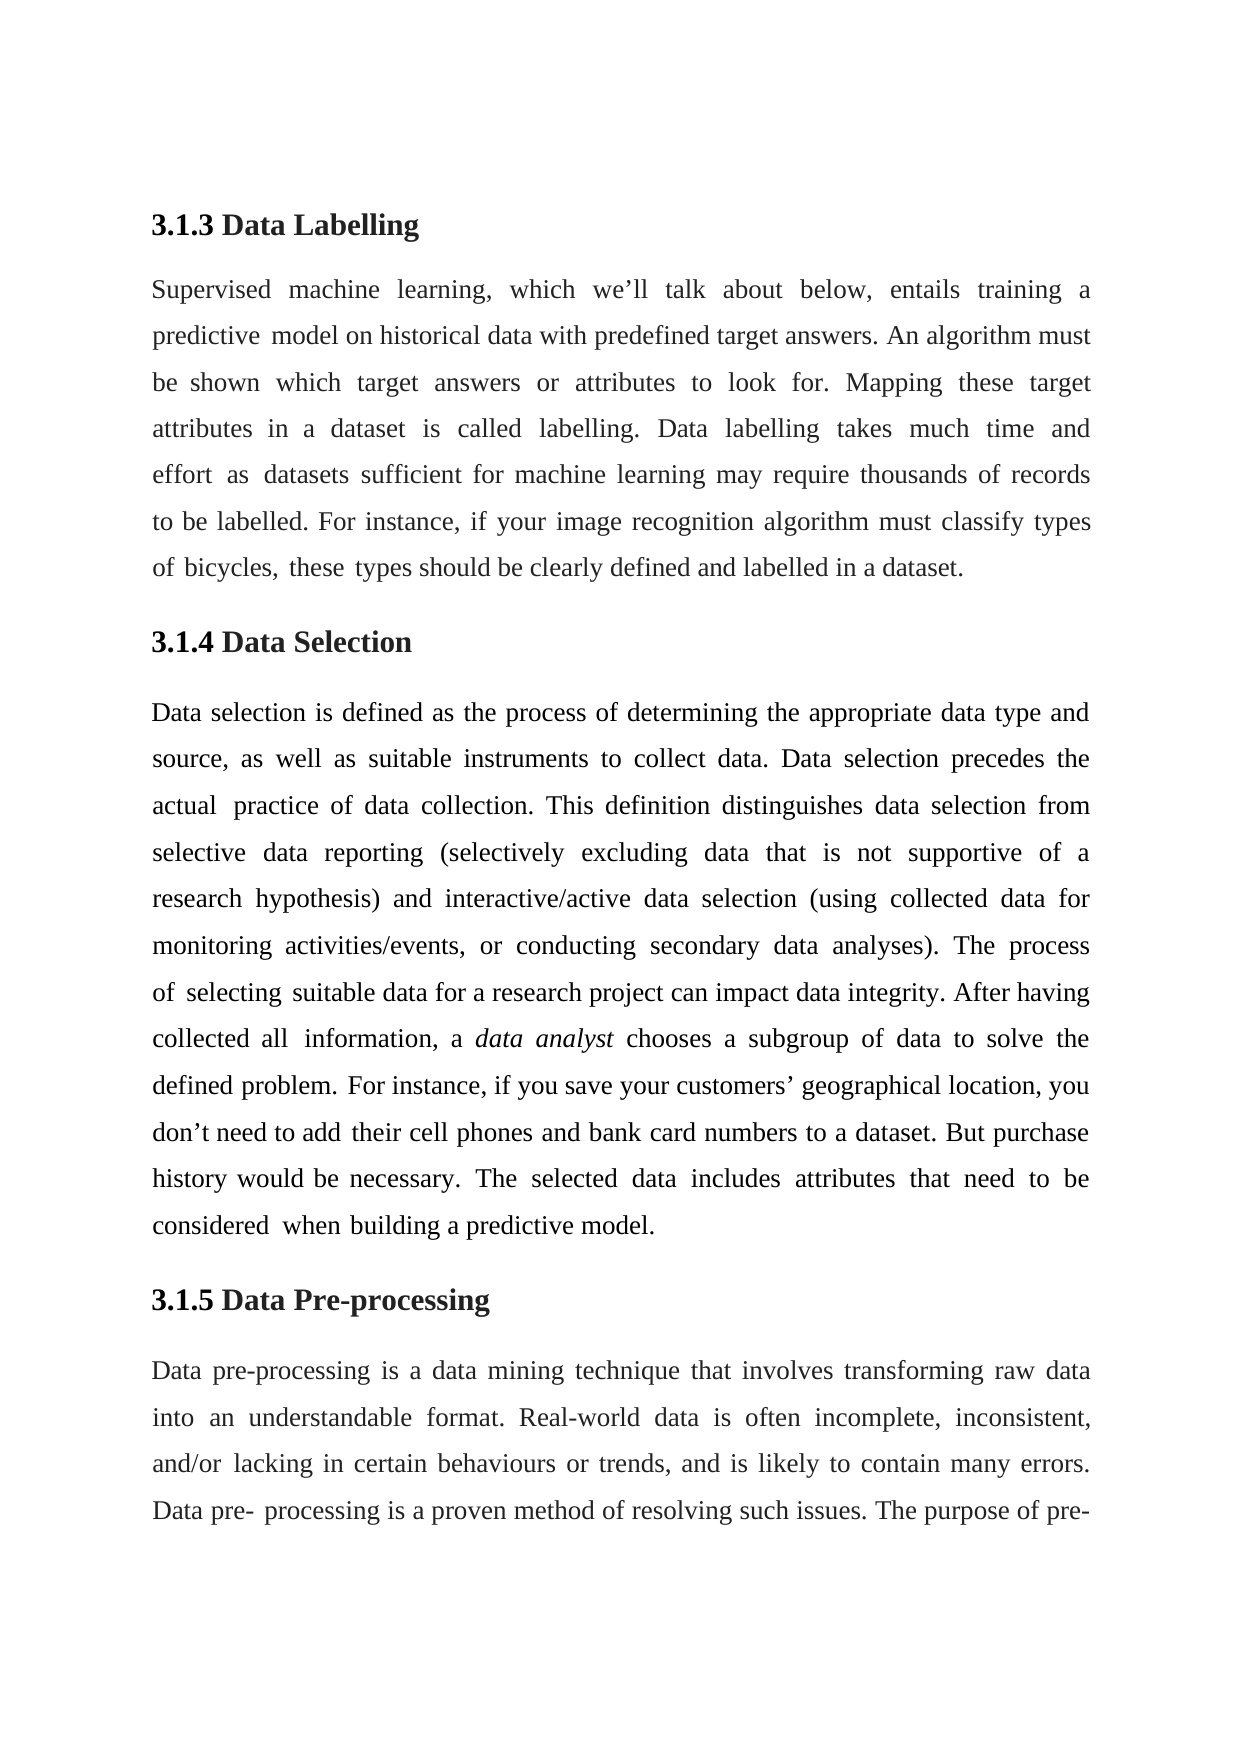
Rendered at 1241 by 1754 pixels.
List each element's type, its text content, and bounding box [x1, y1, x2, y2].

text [151, 1354, 1091, 1525]
subtitle Data Labelling [151, 206, 1126, 242]
subtitle Data Selection [151, 623, 1126, 659]
text Supervised machine learning, which we’ll talk about below, entails training a predictive model on historical data with predefined target answers. An algorithm must be shown which target answers or attributes to look for. Mapping these target attributes in a dataset is called labelling. Data labelling takes much time and effort as datasets sufficient for machine learning may require thousands of records to be labelled. For instance, if your image recognition algorithm must classify types of bicycles, these types should be clearly defined and labelled in a dataset. [151, 273, 1091, 582]
subtitle Data Pre-processing [151, 1281, 1126, 1317]
text Data selection is defined as the process of determining the appropriate data type and source, as well as suitable instruments to collect data. Data selection precedes the actual practice of data collection. This definition distinguishes data selection from selective data reporting (selectively excluding data that is not supportive of a research hypothesis) and interactive/active data selection (using collected data for monitoring activities/events, or conducting secondary data analyses). The process of selecting suitable data for a research project can impact data integrity. After having collected all information, a data analyst chooses a subgroup of data to solve the defined problem. For instance, if you save your customers’ geographical location, you don’t need to add their cell phones and bank card numbers to a dataset. But purchase history would be necessary. The selected data includes attributes that need to be considered when building a predictive model. [151, 696, 1090, 1240]
